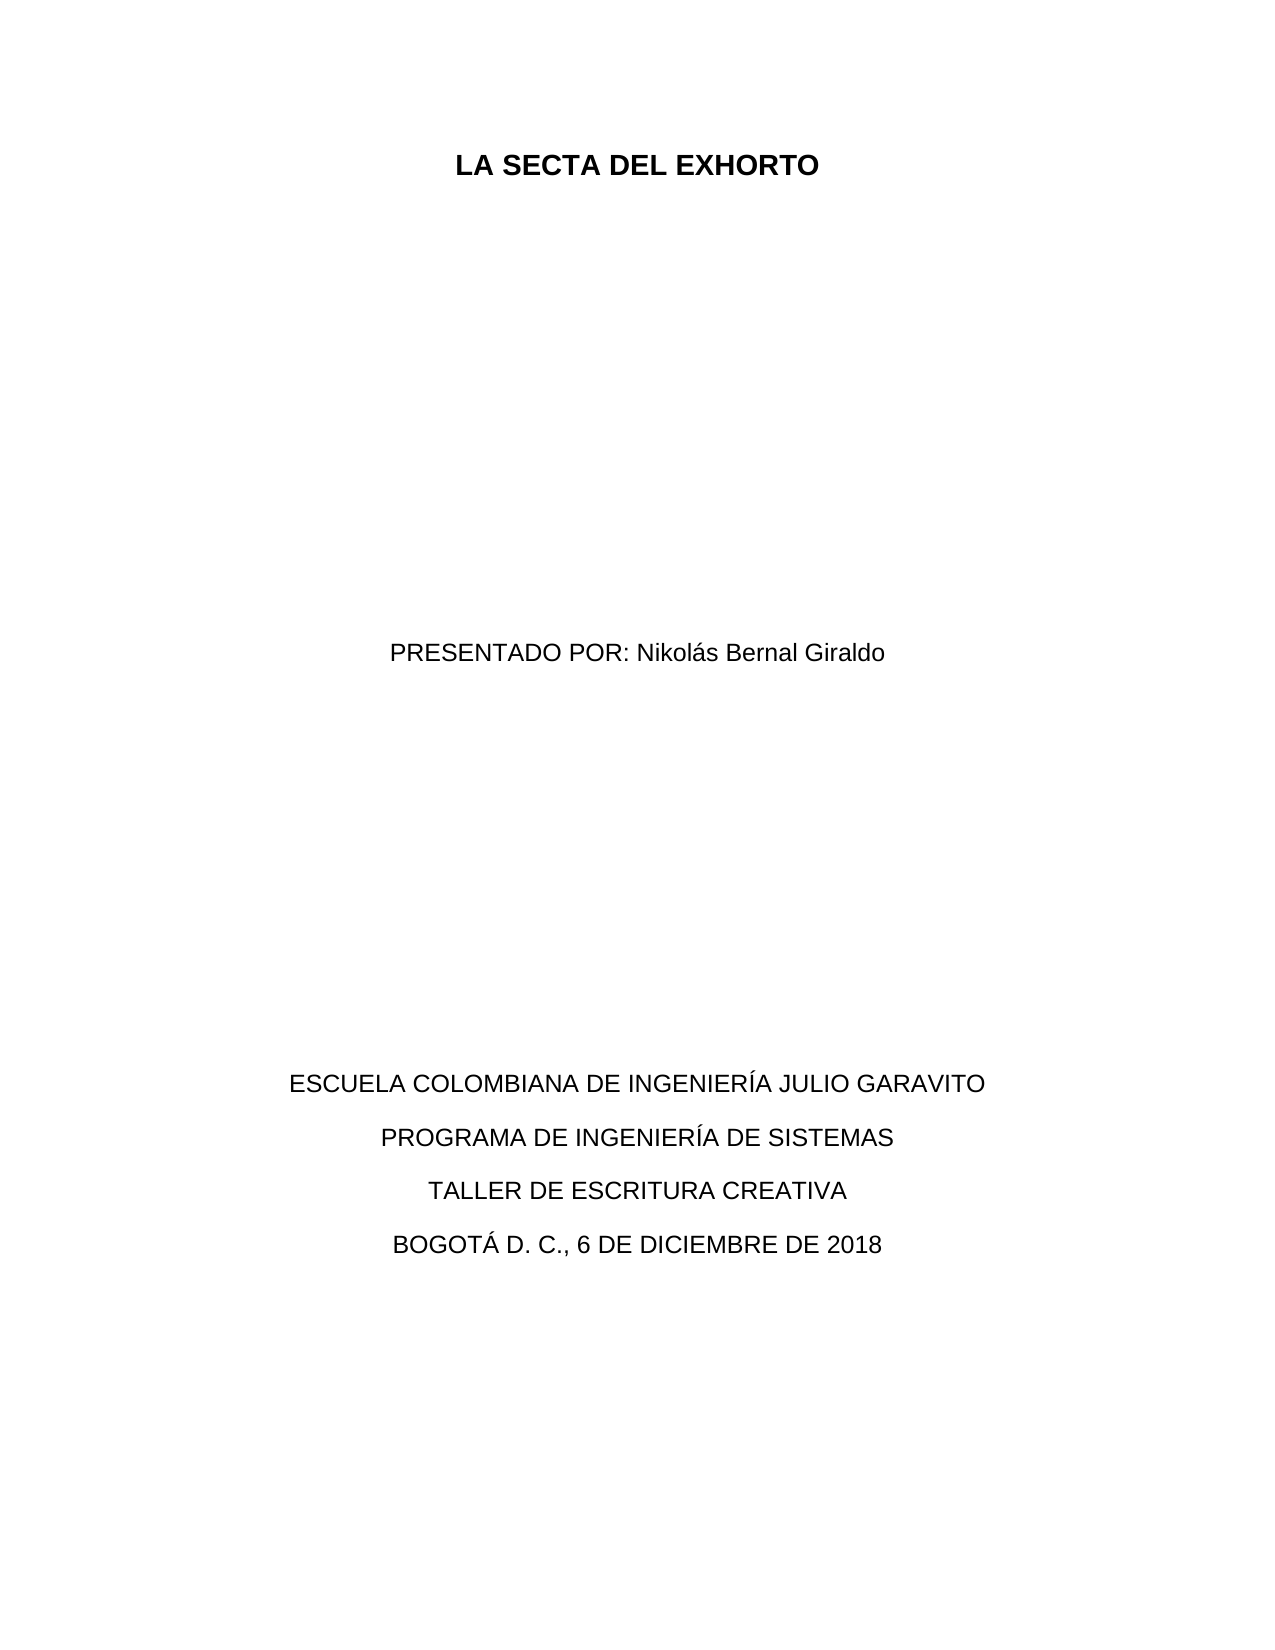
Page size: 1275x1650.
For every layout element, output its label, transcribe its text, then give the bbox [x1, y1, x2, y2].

text PROGRAMA DE INGENIERÍA DE SISTEMAS [177, 1122, 1098, 1151]
text PRESENTADO POR: Nikolás Bernal Giraldo [177, 638, 1098, 667]
text BOGOTÁ D. C., 6 DE DICIEMBRE DE 2018 [177, 1230, 1098, 1259]
text TALLER DE ESCRITURA CREATIVA [177, 1176, 1098, 1205]
text LA SECTA DEL EXHORTO [177, 148, 1098, 181]
text ESCUELA COLOMBIANA DE INGENIERÍA JULIO GARAVITO [177, 1069, 1098, 1097]
